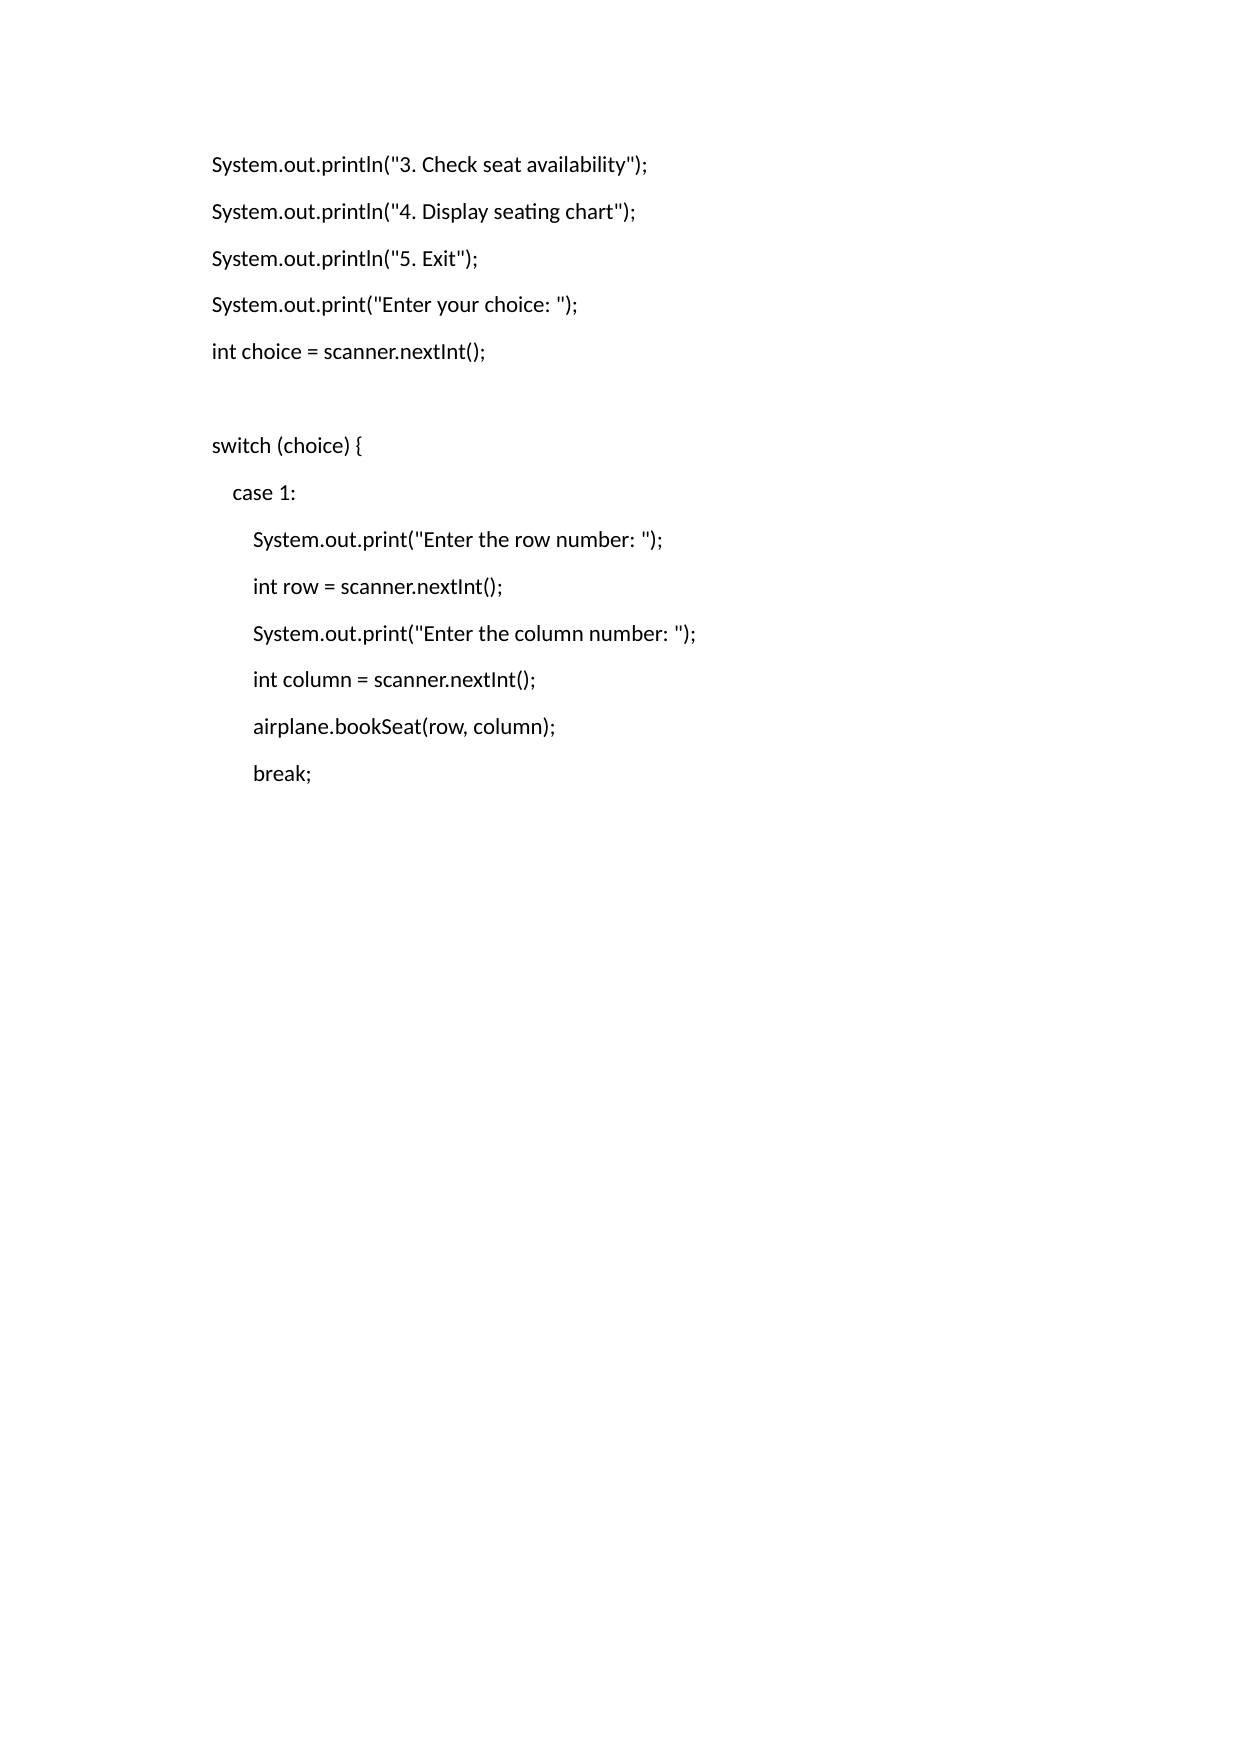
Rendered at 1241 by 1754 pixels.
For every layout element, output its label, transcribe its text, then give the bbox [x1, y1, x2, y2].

text break; [150, 759, 1090, 787]
text int column = scanner.nextInt(); [150, 666, 1090, 694]
text System.out.println("3. Check seat availability"); [150, 150, 1090, 178]
text System.out.println("4. Display seating chart"); [150, 197, 1090, 225]
text int row = scanner.nextInt(); [150, 572, 1090, 600]
text airplane.bookSeat(row, column); [150, 712, 1090, 741]
text case 1: [150, 478, 1090, 506]
text System.out.print("Enter the row number: "); [150, 525, 1090, 553]
text System.out.println("5. Exit"); [150, 244, 1090, 272]
text int choice = scanner.nextInt(); [150, 337, 1090, 366]
text System.out.print("Enter the column number: "); [150, 619, 1090, 647]
text switch (choice) { [150, 431, 1090, 459]
text System.out.print("Enter your choice: "); [150, 291, 1090, 319]
